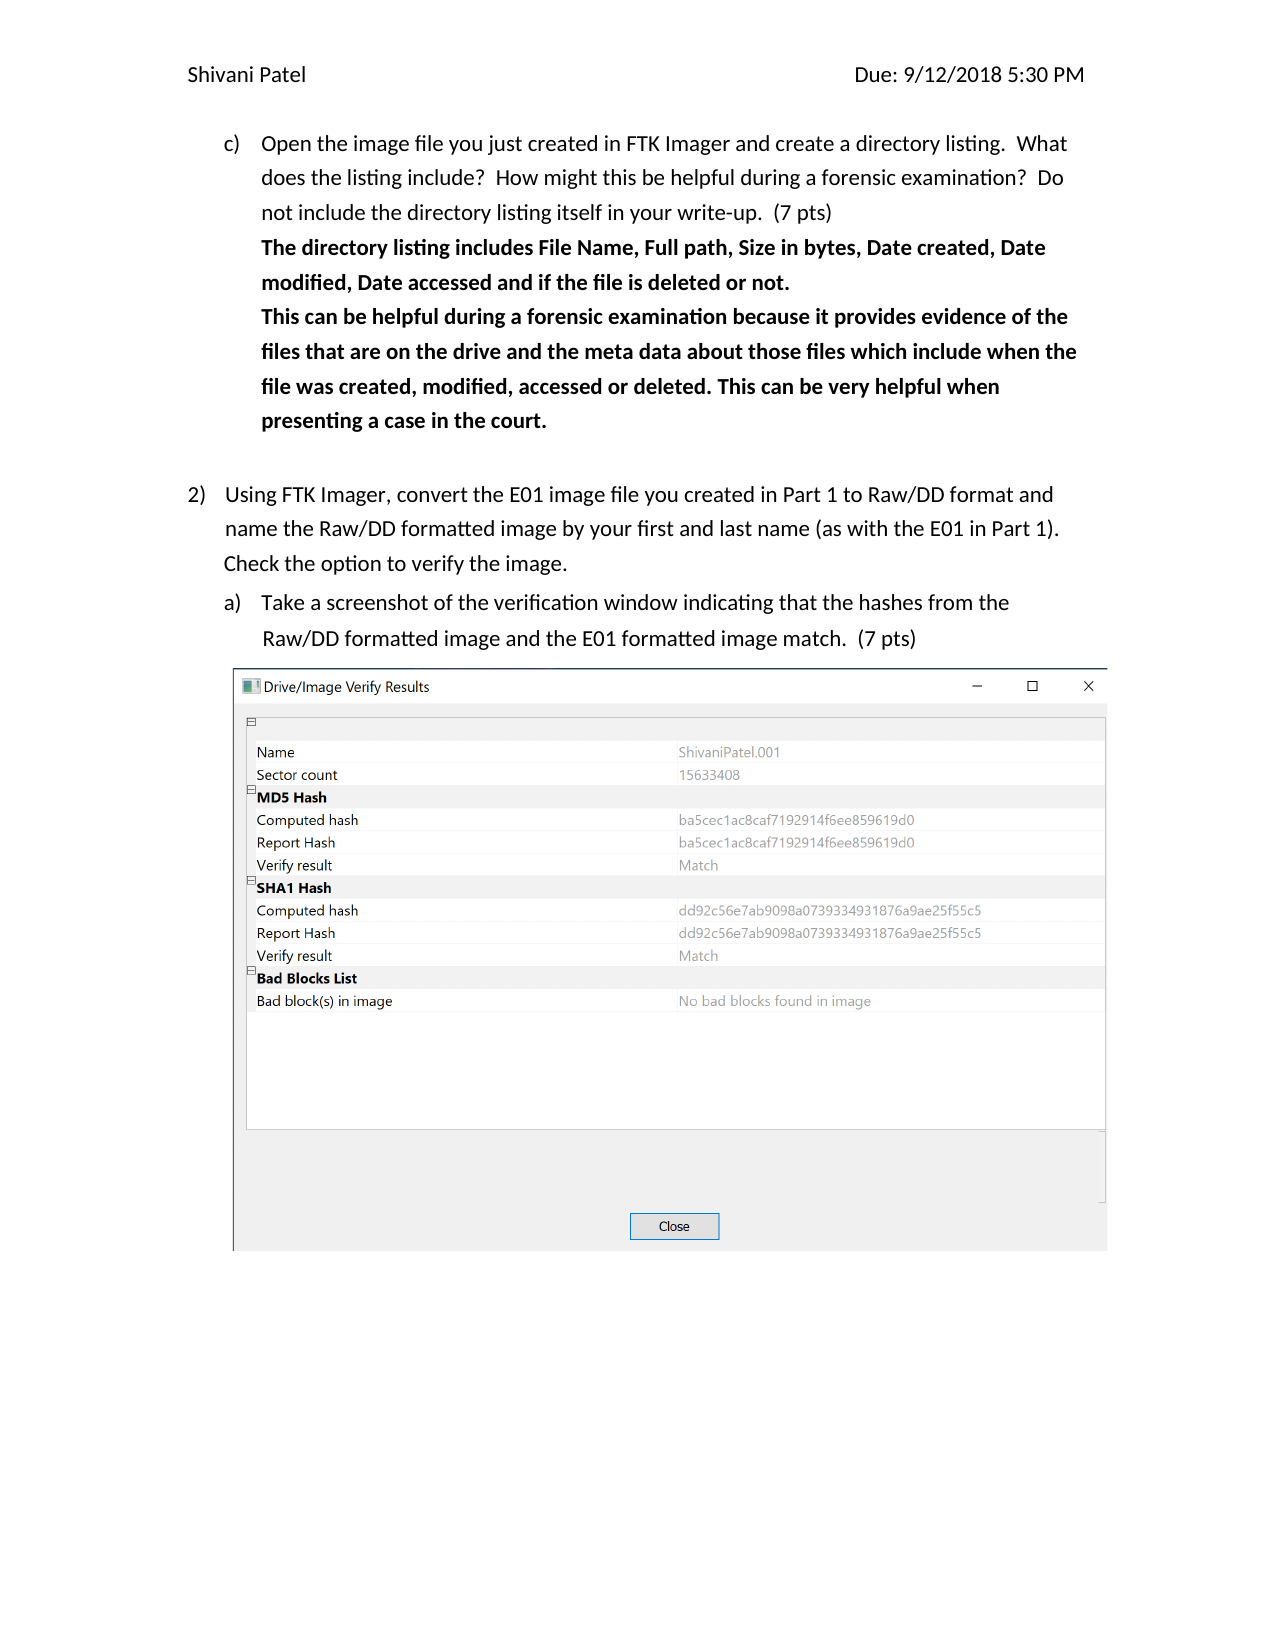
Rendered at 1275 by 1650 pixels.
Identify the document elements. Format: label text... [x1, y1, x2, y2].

picture [232, 668, 1107, 1250]
list Using FTK Imager, convert the E01 image file you created in Part 1 to Raw/DD format and name the Raw/DD formatted image by your first and last name (as with the E01 in Part 1). [187, 480, 1087, 542]
list Take a screenshot of the verification window indicating that the hashes from the [223, 588, 1087, 616]
text This can be helpful during a forensic examination because it provides evidence of the files that are on the drive and the meta data about those files which include when the file was created, modified, accessed or deleted. This can be very helpful when presenting a case in the court. [261, 302, 1087, 434]
text Raw/DD formatted image and the E01 formatted image match. (7 pts) [262, 624, 1087, 652]
text The directory listing includes File Name, Full path, Size in bytes, Date created, Date modified, Date accessed and if the file is deleted or not. [261, 233, 1087, 296]
text Check the option to verify the image. [223, 549, 1087, 577]
list Open the image file you just created in FTK Imager and create a directory listing. What does the listing include? How might this be helpful during a forensic examination? Do not include the directory listing itself in your write-up. (7 pts) [223, 129, 1087, 226]
